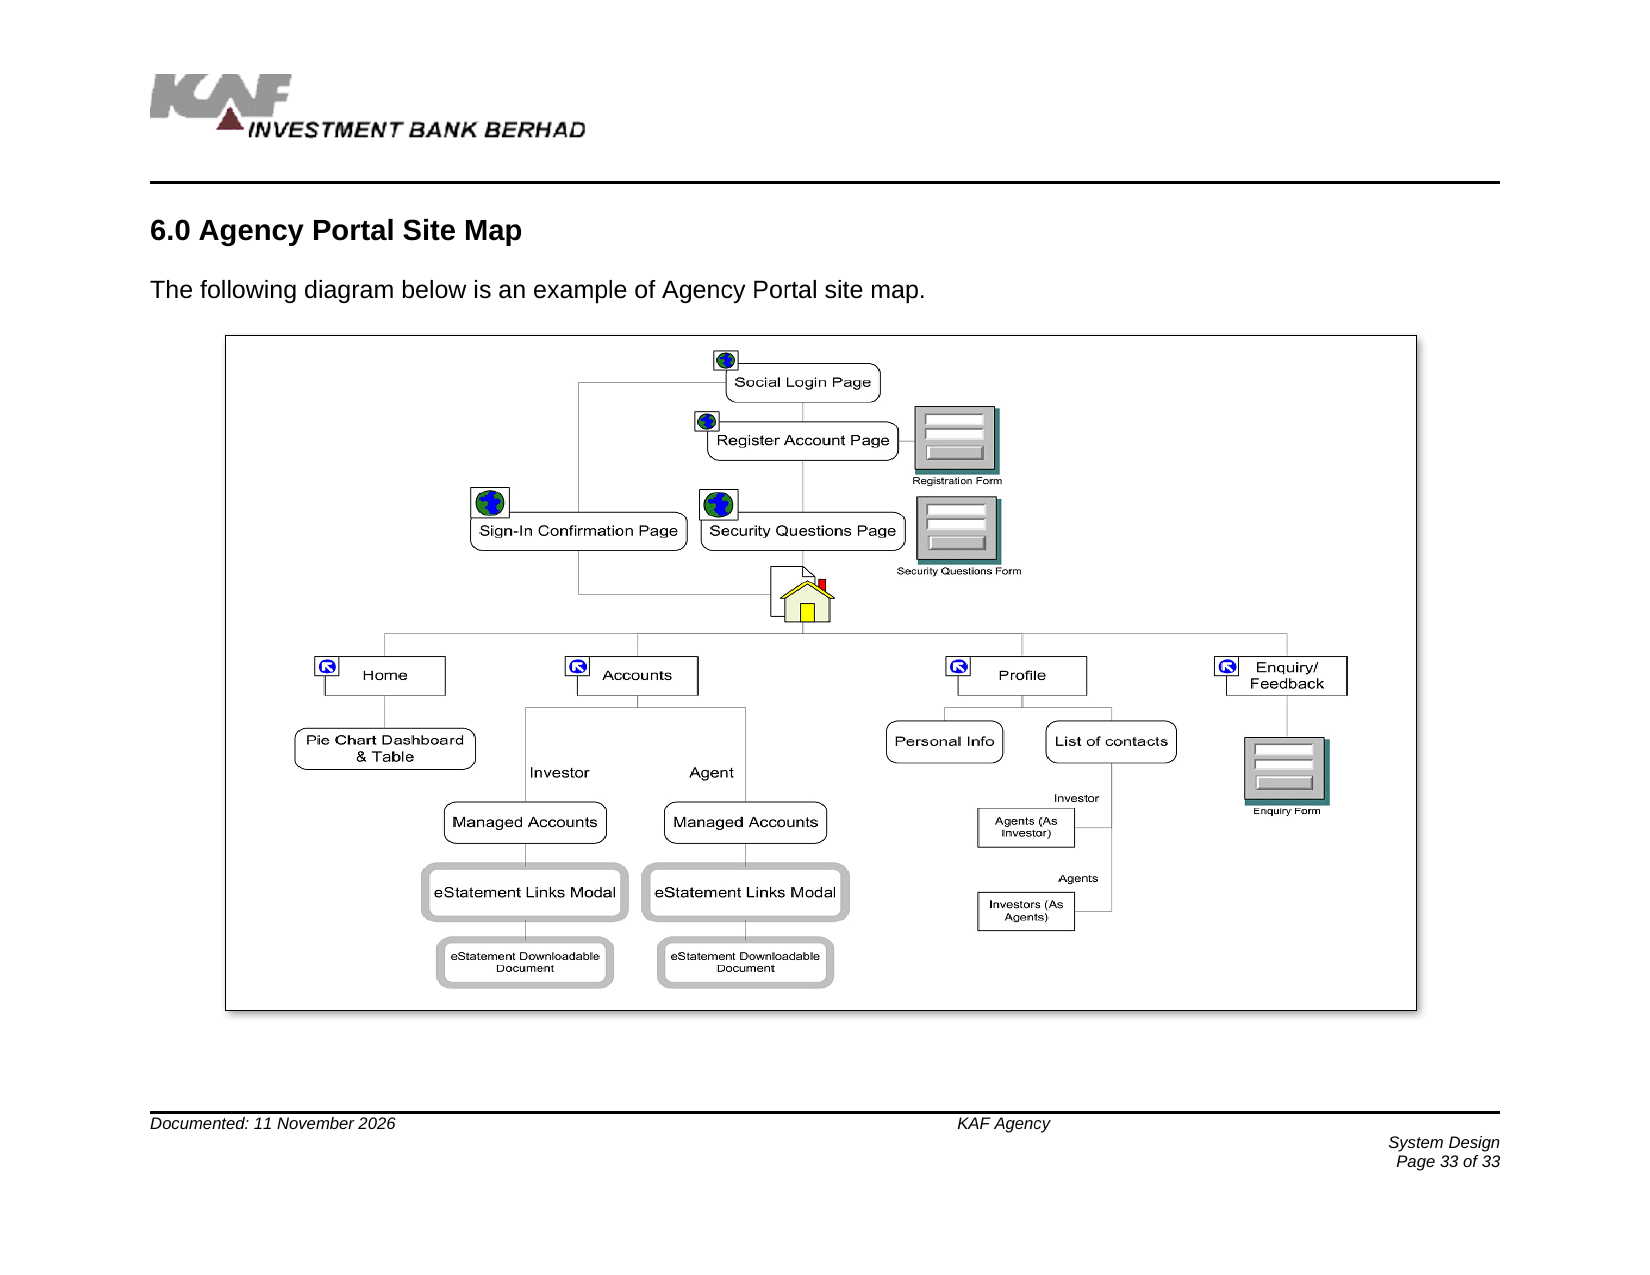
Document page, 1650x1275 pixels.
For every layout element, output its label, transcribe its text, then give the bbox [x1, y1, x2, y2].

subtitle 6.0 Agency Portal Site Map [150, 213, 1500, 246]
picture [226, 336, 1416, 1010]
text The following diagram below is an example of Agency Portal site map. [150, 275, 1500, 304]
picture [150, 74, 590, 150]
